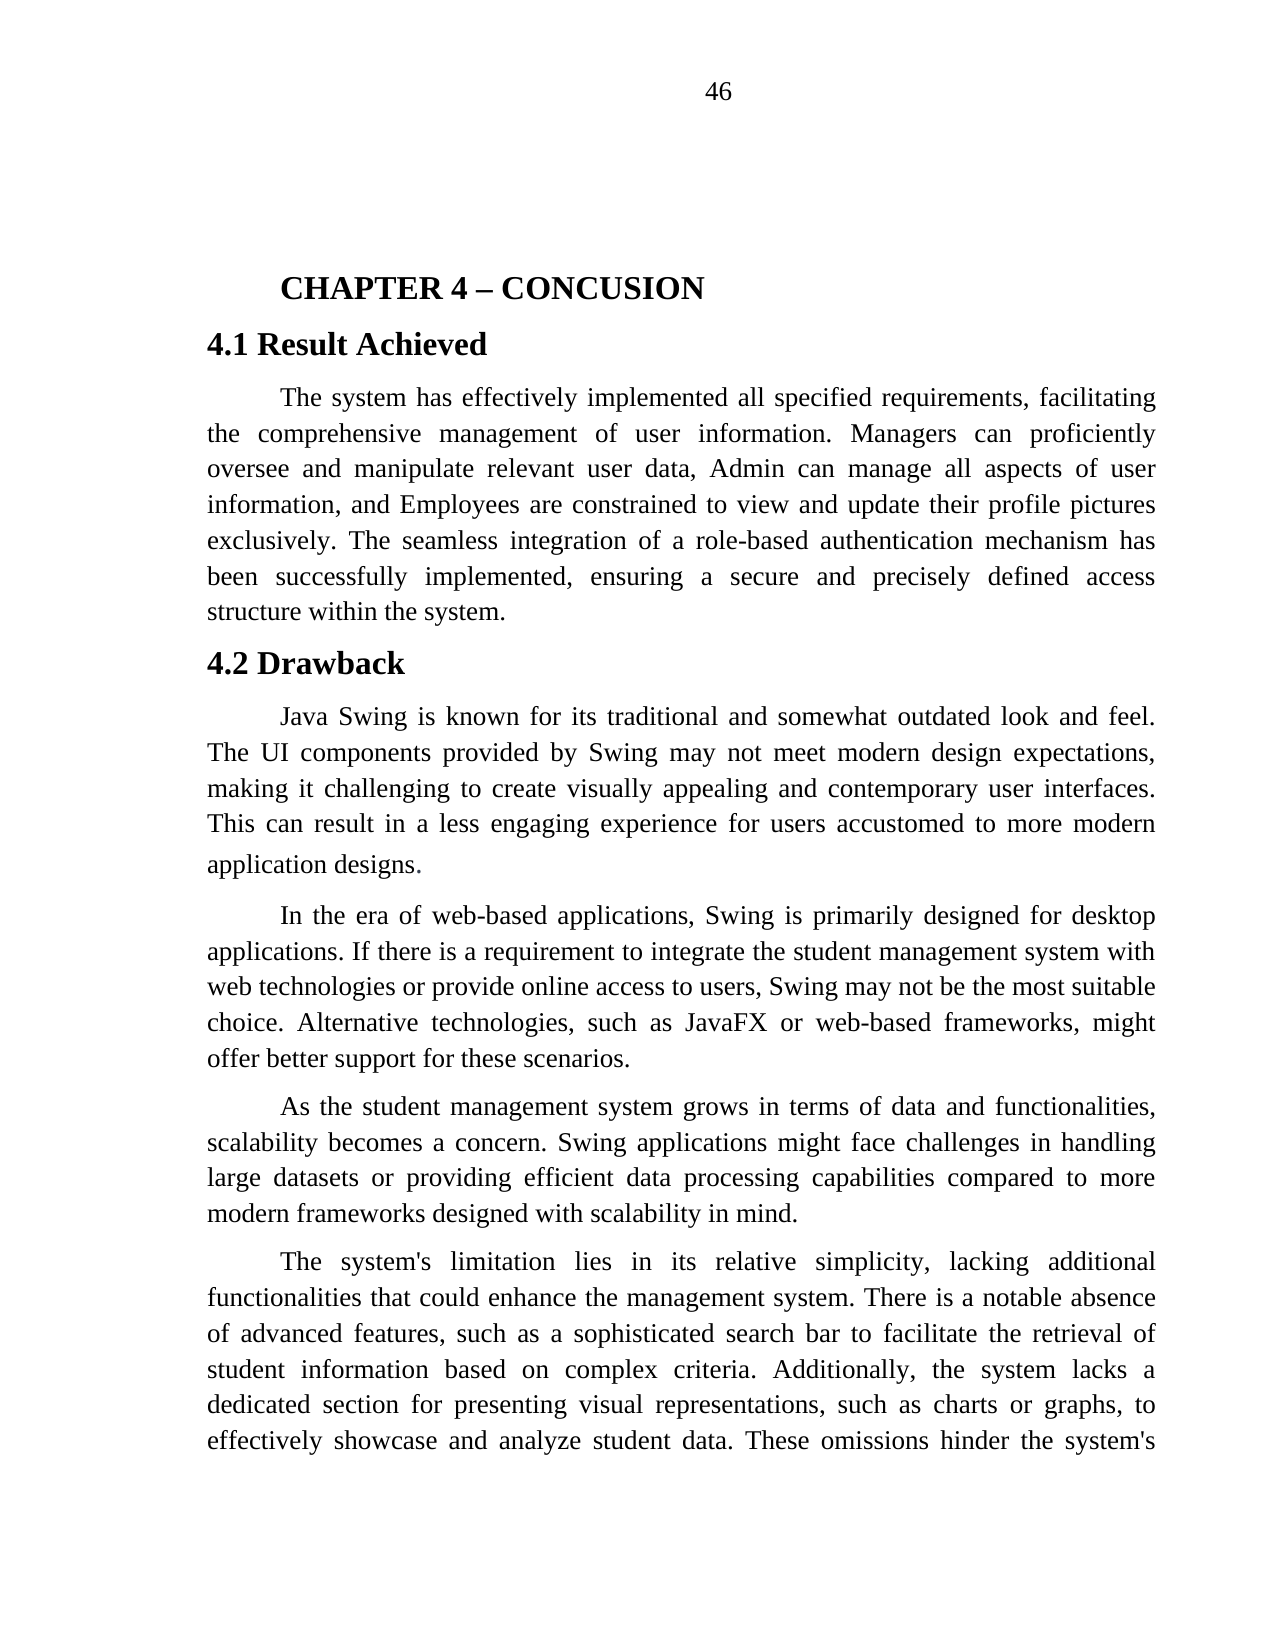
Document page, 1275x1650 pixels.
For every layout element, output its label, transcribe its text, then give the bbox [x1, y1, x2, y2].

text In the era of web-based applications, Swing is primarily designed for desktop applications. If there is a requirement to integrate the student management system with web technologies or provide online access to users, Swing may not be the most suitable choice. Alternative technologies, such as JavaFX or web-based frameworks, might offer better support for these scenarios. [207, 899, 1157, 1073]
text As the student management system grows in terms of data and functionalities, scalability becomes a concern. Swing applications might face challenges in handling large datasets or providing efficient data processing capabilities compared to more modern frameworks designed with scalability in mind. [207, 1090, 1157, 1228]
text The system has effectively implemented all specified requirements, facilitating the comprehensive management of user information. Managers can proficiently oversee and manipulate relevant user data, Admin can manage all aspects of user information, and Employees are constrained to view and update their profile pictures exclusively. The seamless integration of a role-based authentication mechanism has been successfully implemented, ensuring a secure and precisely defined access structure within the system. [207, 381, 1157, 627]
subtitle 4.1 Result Achieved [207, 324, 1157, 363]
subtitle CHAPTER 4 – CONCUSION [207, 268, 1157, 306]
subtitle 4.2 Drawback [207, 644, 1157, 682]
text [207, 1246, 1157, 1455]
text Java Swing is known for its traditional and somewhat outdated look and feel. The UI components provided by Swing may not meet modern design expectations, making it challenging to create visually appealing and contemporary user interfaces. This can result in a less engaging experience for users accustomed to more modern application designs. [207, 700, 1157, 881]
